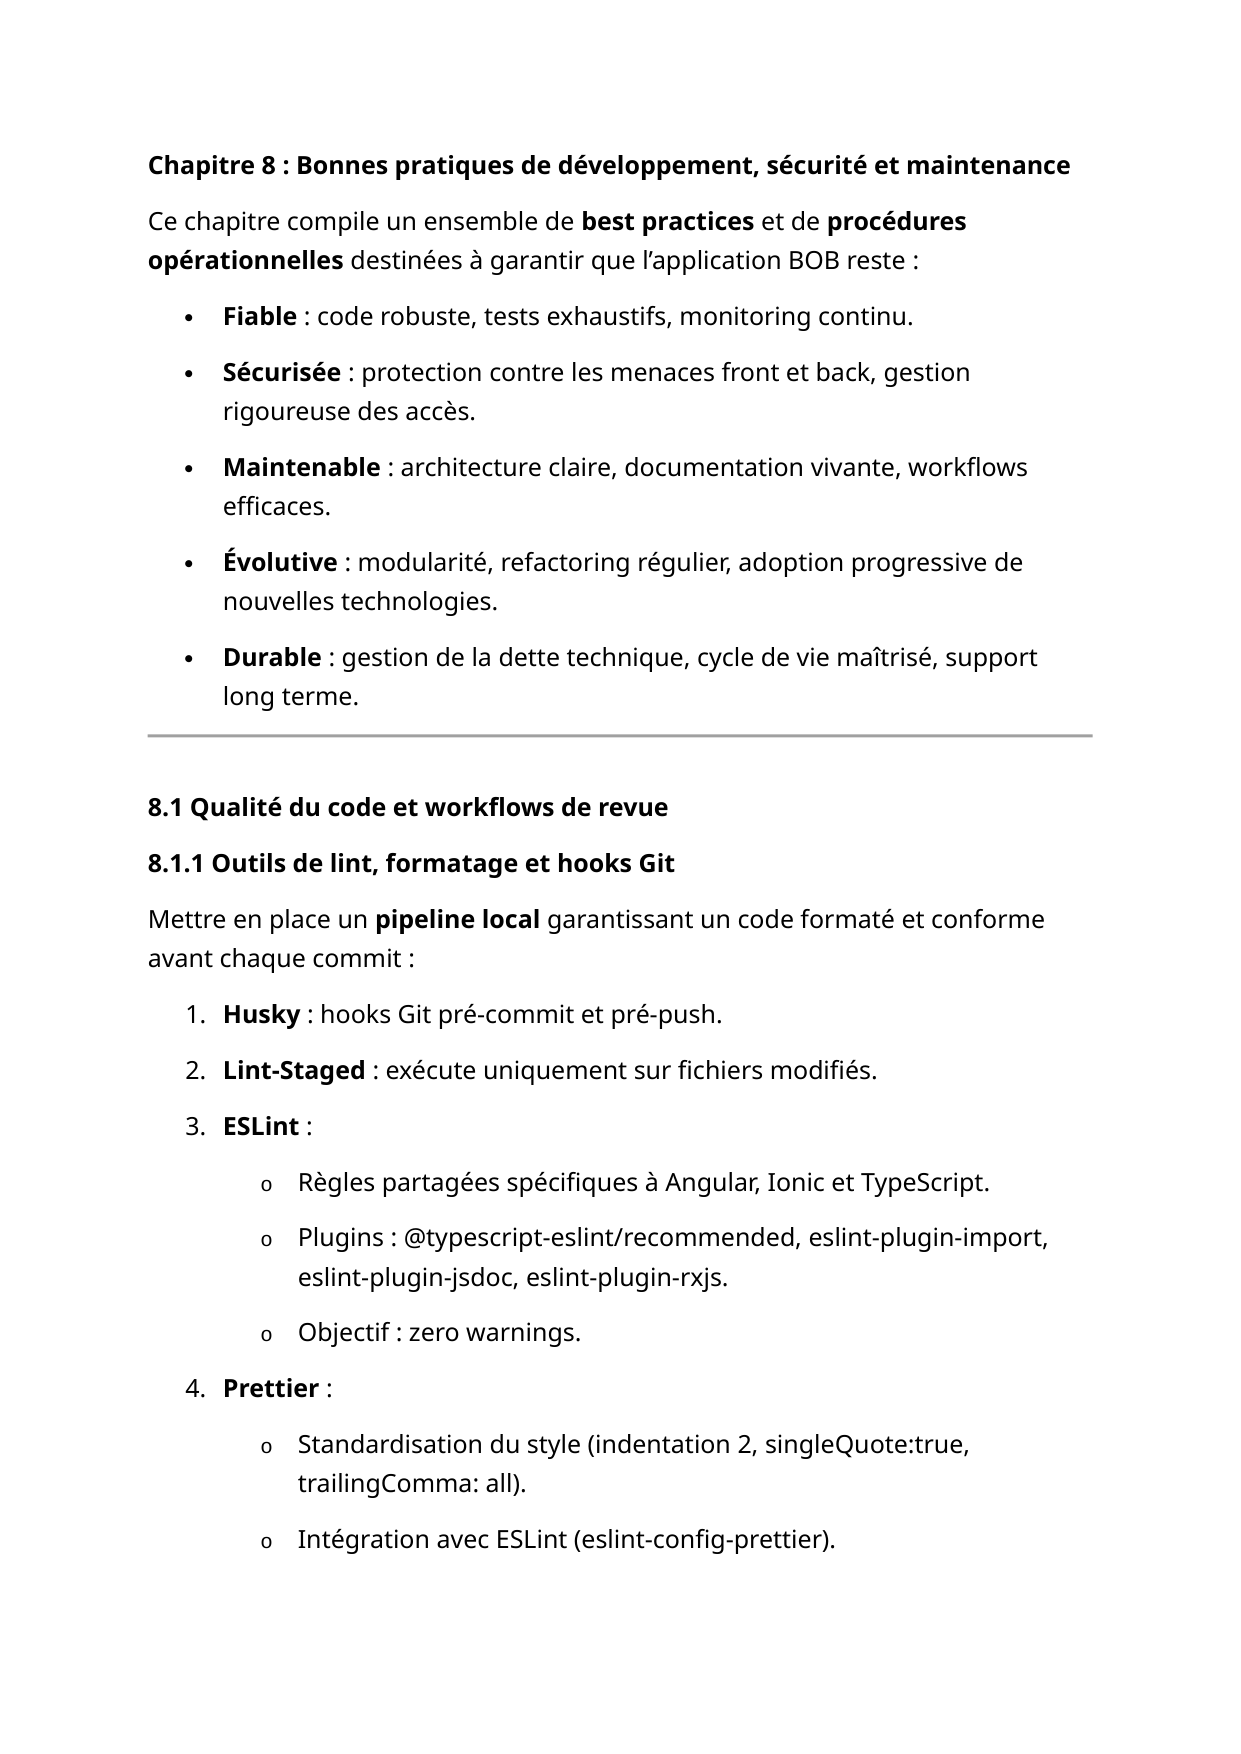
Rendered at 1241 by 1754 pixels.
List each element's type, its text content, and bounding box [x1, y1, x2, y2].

list Sécurisée : protection contre les menaces front et back, gestion rigoureuse des accès. [185, 354, 1093, 427]
list Maintenable : architecture claire, documentation vivante, workflows efficaces. [185, 449, 1093, 522]
list Husky : hooks Git pré-commit et pré-push. [185, 997, 1093, 1031]
list Durable : gestion de la dette technique, cycle de vie maîtrisé, support long terme. [185, 639, 1093, 712]
list Lint-Staged : exécute uniquement sur fichiers modifiés. [185, 1053, 1093, 1087]
list Prettier : [185, 1371, 1093, 1405]
list Plugins : @typescript-eslint/recommended, eslint-plugin-import, eslint-plugin-jsdoc, eslint-plugin-rxjs. [260, 1220, 1093, 1293]
text Chapitre 8 : Bonnes pratiques de développement, sécurité et maintenance [148, 148, 1093, 182]
list Évolutive : modularité, refactoring régulier, adoption progressive de nouvelles technologies. [185, 544, 1093, 617]
list Intégration avec ESLint (eslint-config-prettier). [260, 1522, 1093, 1556]
list Fiable : code robuste, tests exhaustifs, monitoring continu. [185, 298, 1093, 332]
list Objectif : zero warnings. [260, 1315, 1093, 1349]
text Mettre en place un pipeline local garantissant un code formaté et conforme avant chaque commit : [148, 902, 1093, 975]
list Standardisation du style (indentation 2, singleQuote:true, trailingComma: all). [260, 1427, 1093, 1500]
text 8.1 Qualité du code et workflows de revue [148, 790, 1093, 824]
text Ce chapitre compile un ensemble de best practices et de procédures opérationnelles destinées à garantir que l’application BOB reste : [148, 203, 1093, 277]
list ESLint : [185, 1108, 1093, 1142]
list Règles partagées spécifiques à Angular, Ionic et TypeScript. [260, 1164, 1093, 1198]
text 8.1.1 Outils de lint, formatage et hooks Git [148, 846, 1093, 880]
